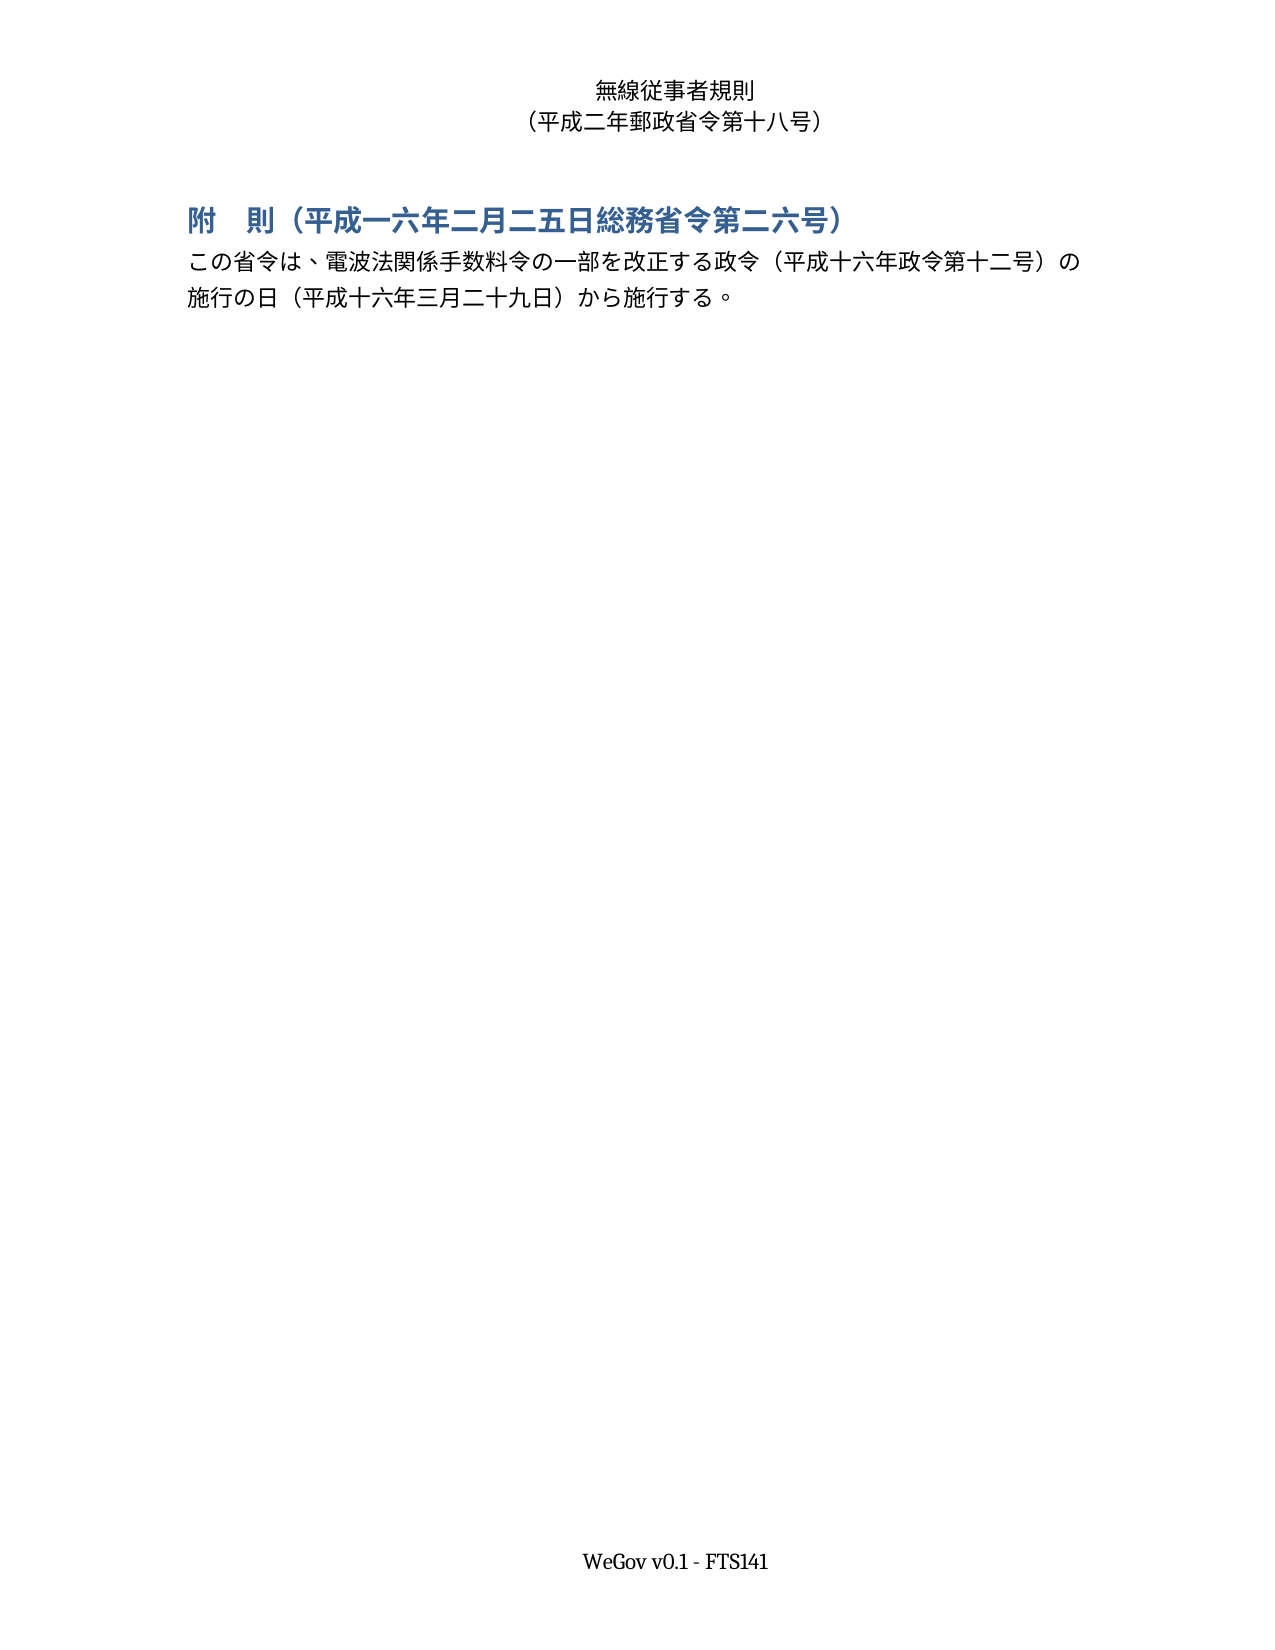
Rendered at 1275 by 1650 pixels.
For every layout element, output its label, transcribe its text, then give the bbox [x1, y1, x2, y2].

text この省令は、電波法関係手数料令の一部を改正する政令（平成十六年政令第十二号）の施行の日（平成十六年三月二十九日）から施行する。 [187, 246, 1087, 313]
subtitle 附 則（平成一六年二月二五日総務省令第二六号） [187, 200, 1087, 240]
